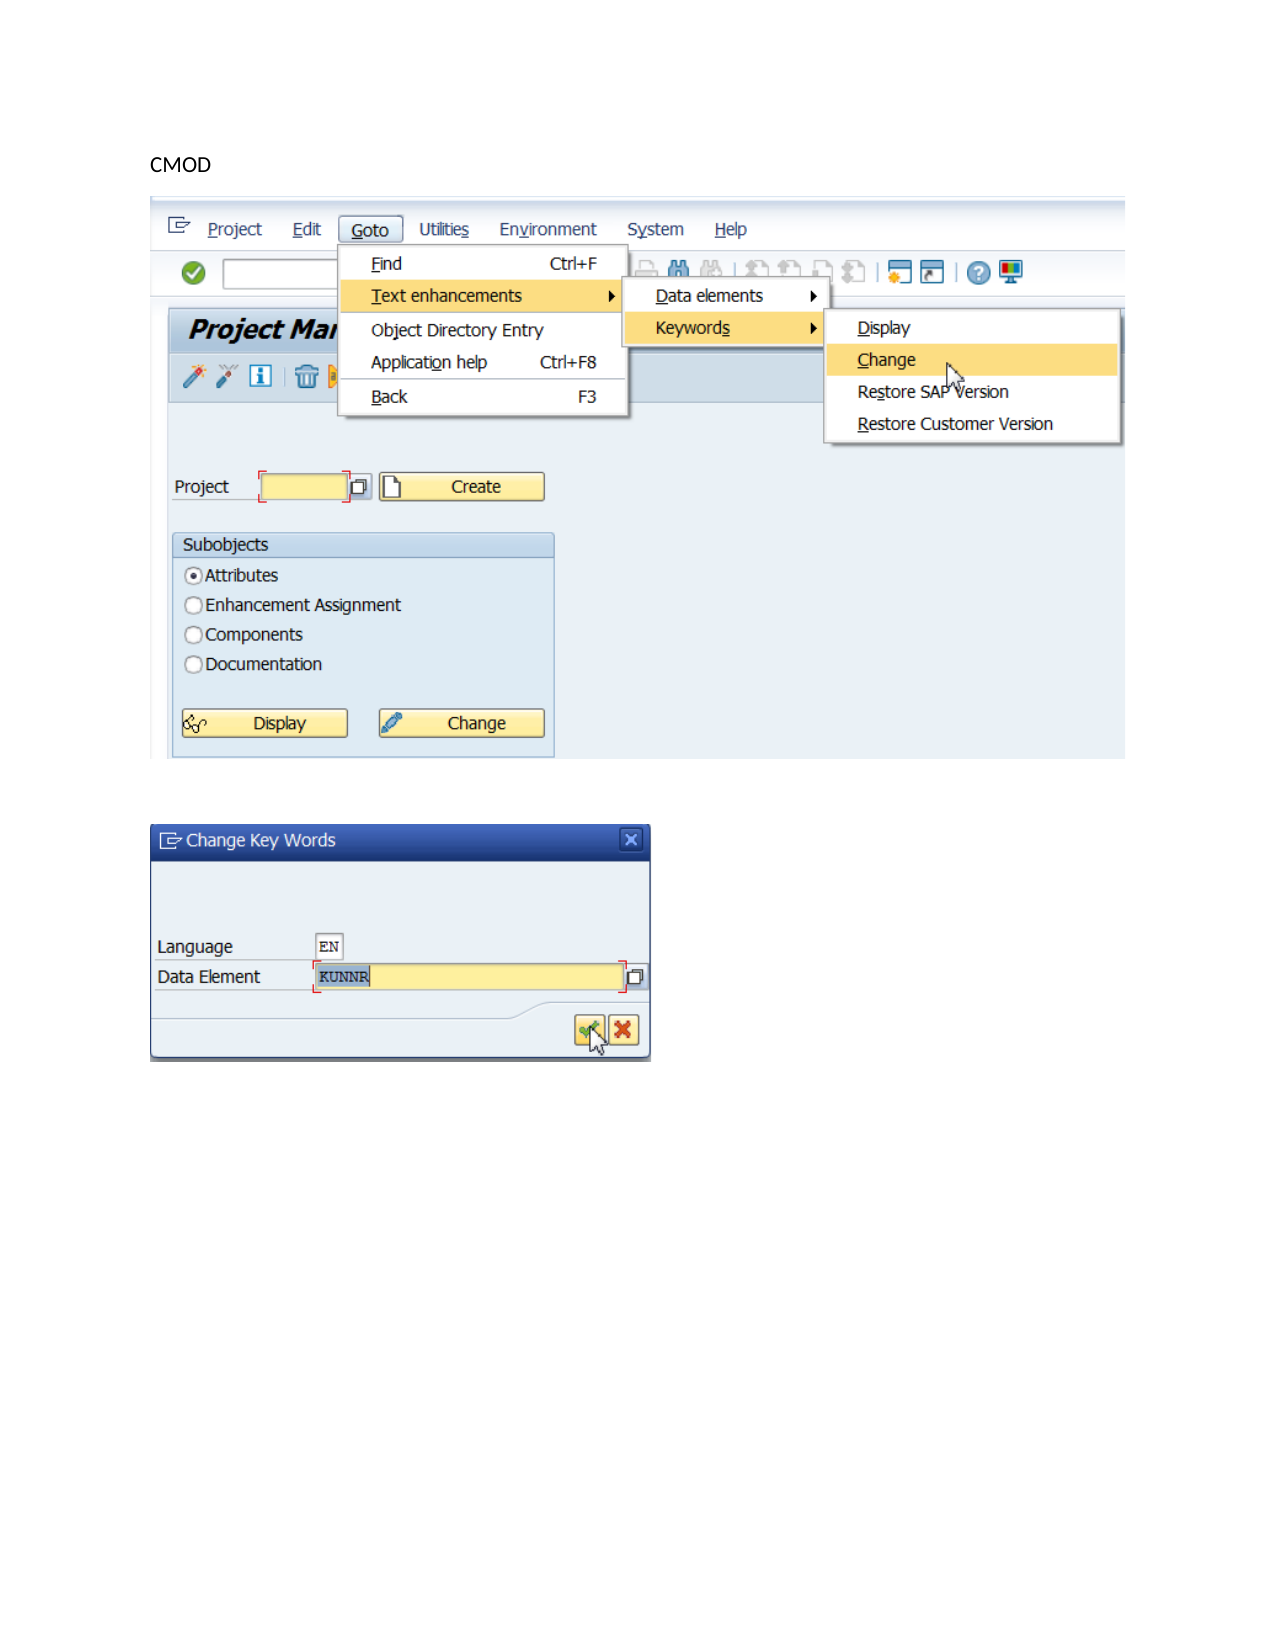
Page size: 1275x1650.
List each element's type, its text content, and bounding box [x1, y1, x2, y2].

picture [150, 824, 652, 1062]
picture [150, 196, 1125, 759]
text CMOD [150, 150, 1125, 178]
